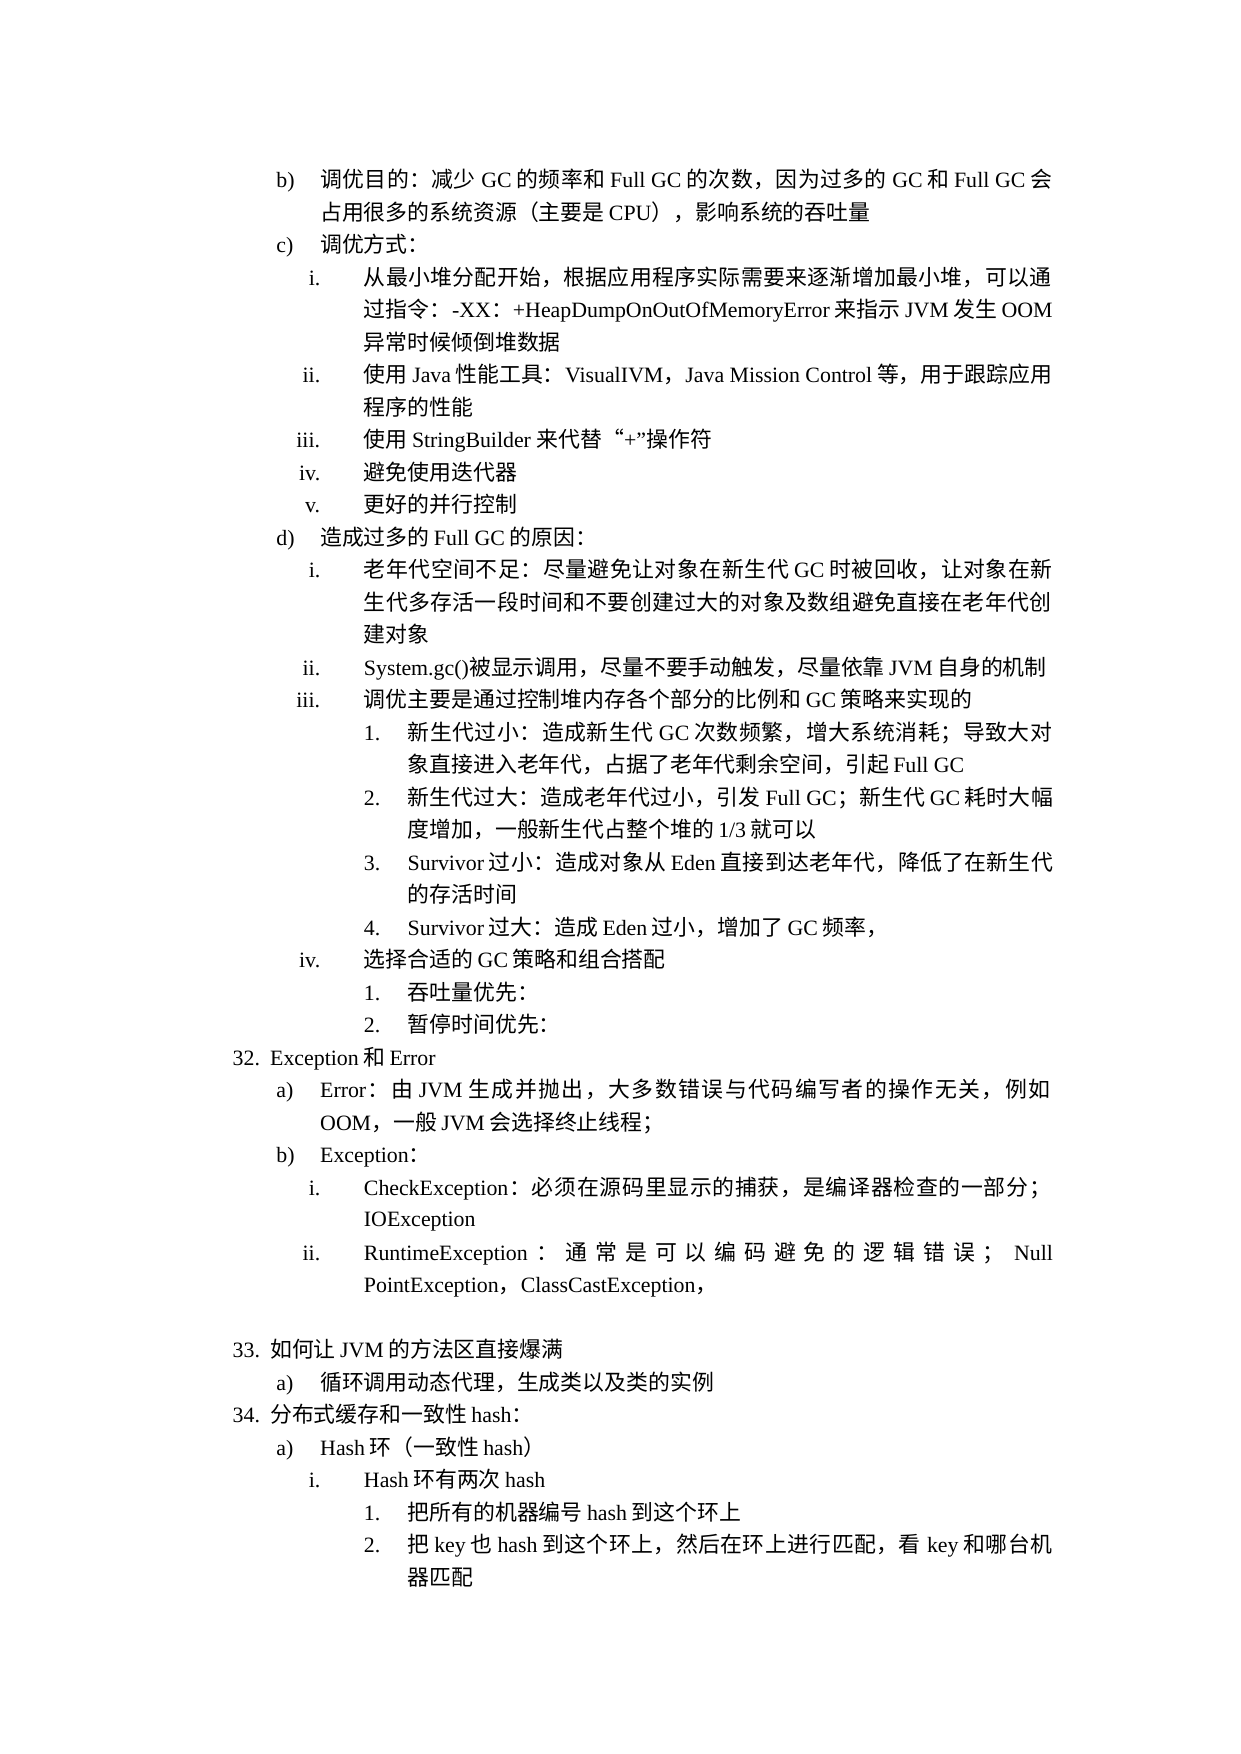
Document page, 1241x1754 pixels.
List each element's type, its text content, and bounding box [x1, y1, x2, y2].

list 使用StringBuilder 来代替“+”操作符 [320, 422, 1053, 454]
list 把所有的机器编号hash到这个环上 [364, 1494, 1053, 1527]
list RuntimeException：通常是可以编码避免的逻辑错误；Null PointException，ClassCastException， [320, 1234, 1053, 1299]
list 从最小堆分配开始，根据应用程序实际需要来逐渐增加最小堆，可以通过指令：-XX：+HeapDumpOnOutOfMemoryError来指示JVM发生OOM异常时候倾倒堆数据 [320, 259, 1053, 357]
list 避免使用迭代器 [320, 454, 1053, 487]
list 选择合适的GC策略和组合搭配 [320, 942, 1053, 974]
list Hash环有两次hash [320, 1462, 1053, 1494]
list Survivor过小：造成对象从Eden直接到达老年代，降低了在新生代的存活时间 [364, 844, 1053, 909]
list Survivor过大：造成Eden过小，增加了GC频率， [364, 909, 1053, 942]
list CheckException：必须在源码里显示的捕获，是编译器检查的一部分；IOException [320, 1169, 1053, 1234]
list 如何让JVM的方法区直接爆满 [232, 1332, 1053, 1364]
list 把key也hash到这个环上，然后在环上进行匹配，看key和哪台机器匹配 [364, 1527, 1053, 1592]
list 调优目的：减少GC的频率和Full GC的次数，因为过多的GC和Full GC会占用很多的系统资源（主要是CPU），影响系统的吞吐量 [276, 162, 1053, 227]
list 老年代空间不足：尽量避免让对象在新生代GC时被回收，让对象在新生代多存活一段时间和不要创建过大的对象及数组避免直接在老年代创建对象 [320, 552, 1053, 649]
list System.gc()被显示调用，尽量不要手动触发，尽量依靠JVM自身的机制 [320, 649, 1053, 682]
list 调优方式： [276, 227, 1053, 259]
list 暂停时间优先： [364, 1007, 1053, 1039]
list 分布式缓存和一致性hash： [232, 1397, 1053, 1429]
list 循环调用动态代理，生成类以及类的实例 [276, 1364, 1053, 1397]
list Error：由JVM生成并抛出，大多数错误与代码编写者的操作无关，例如OOM，一般JVM会选择终止线程； [276, 1072, 1053, 1137]
list 吞吐量优先： [364, 974, 1053, 1007]
list Hash环（一致性hash） [276, 1429, 1053, 1462]
list 造成过多的Full GC的原因： [276, 519, 1053, 552]
list Exception和Error [232, 1039, 1053, 1072]
list 使用Java性能工具：VisualIVM，Java Mission Control等，用于跟踪应用程序的性能 [320, 357, 1053, 422]
list 更好的并行控制 [320, 487, 1053, 519]
list 新生代过大：造成老年代过小，引发Full GC；新生代GC耗时大幅度增加，一般新生代占整个堆的1/3就可以 [364, 779, 1053, 844]
list 调优主要是通过控制堆内存各个部分的比例和GC策略来实现的 [320, 682, 1053, 714]
list 新生代过小：造成新生代GC次数频繁，增大系统消耗；导致大对象直接进入老年代，占据了老年代剩余空间，引起Full GC [364, 714, 1053, 779]
list Exception： [276, 1137, 1053, 1169]
